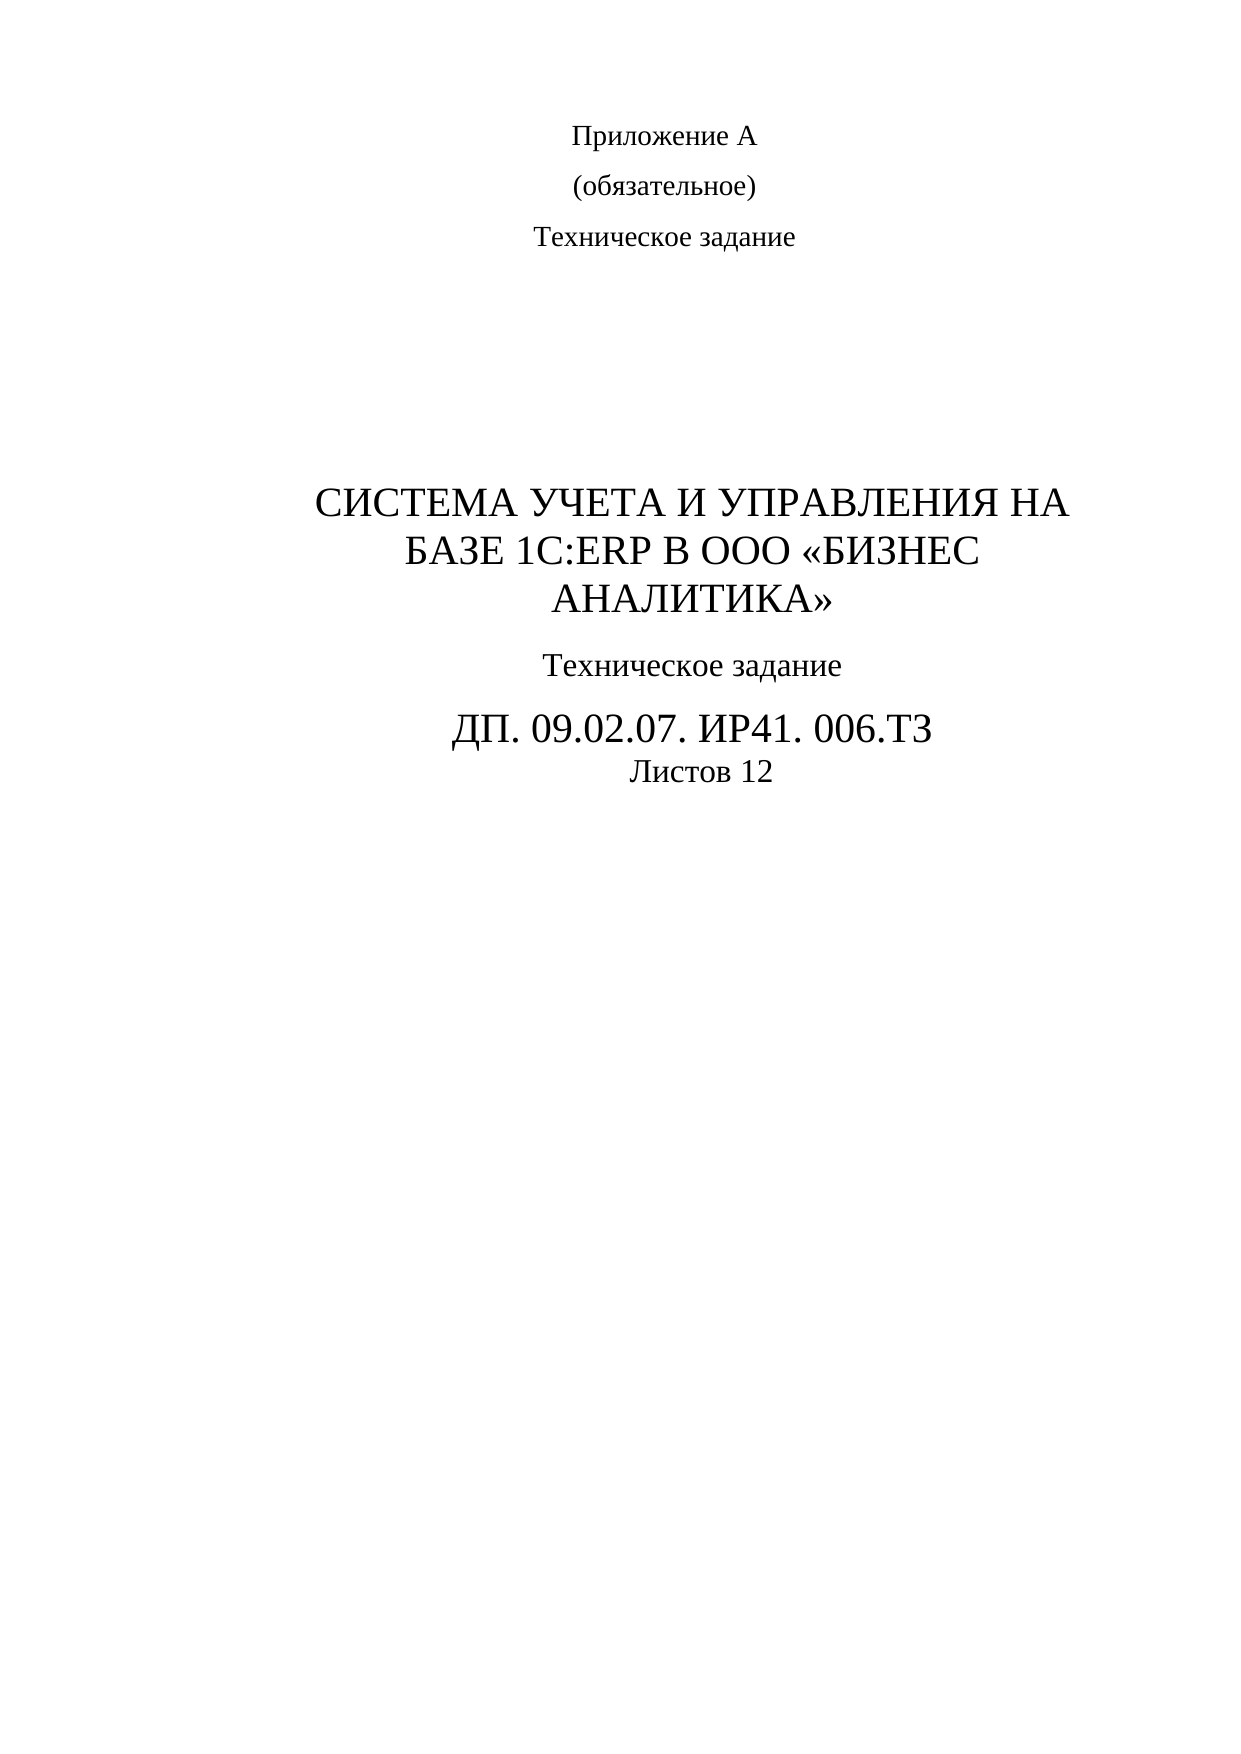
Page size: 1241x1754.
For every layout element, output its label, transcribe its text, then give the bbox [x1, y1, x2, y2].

text Техническое задание [177, 219, 1152, 252]
text (обязательное) [177, 168, 1152, 202]
text Приложение А [177, 118, 1152, 152]
text Техническое задание [274, 645, 1110, 684]
text СИСТЕМА УЧЕТА И УПРАВЛЕНИЯ НА БАЗЕ 1С:ERP В ООО «БИЗНЕС АНАЛИТИКА» [274, 478, 1110, 622]
text ДП. 09.02.07. ИР41. 006.ТЗ [274, 703, 1110, 751]
text Листов 12 [177, 751, 1152, 789]
